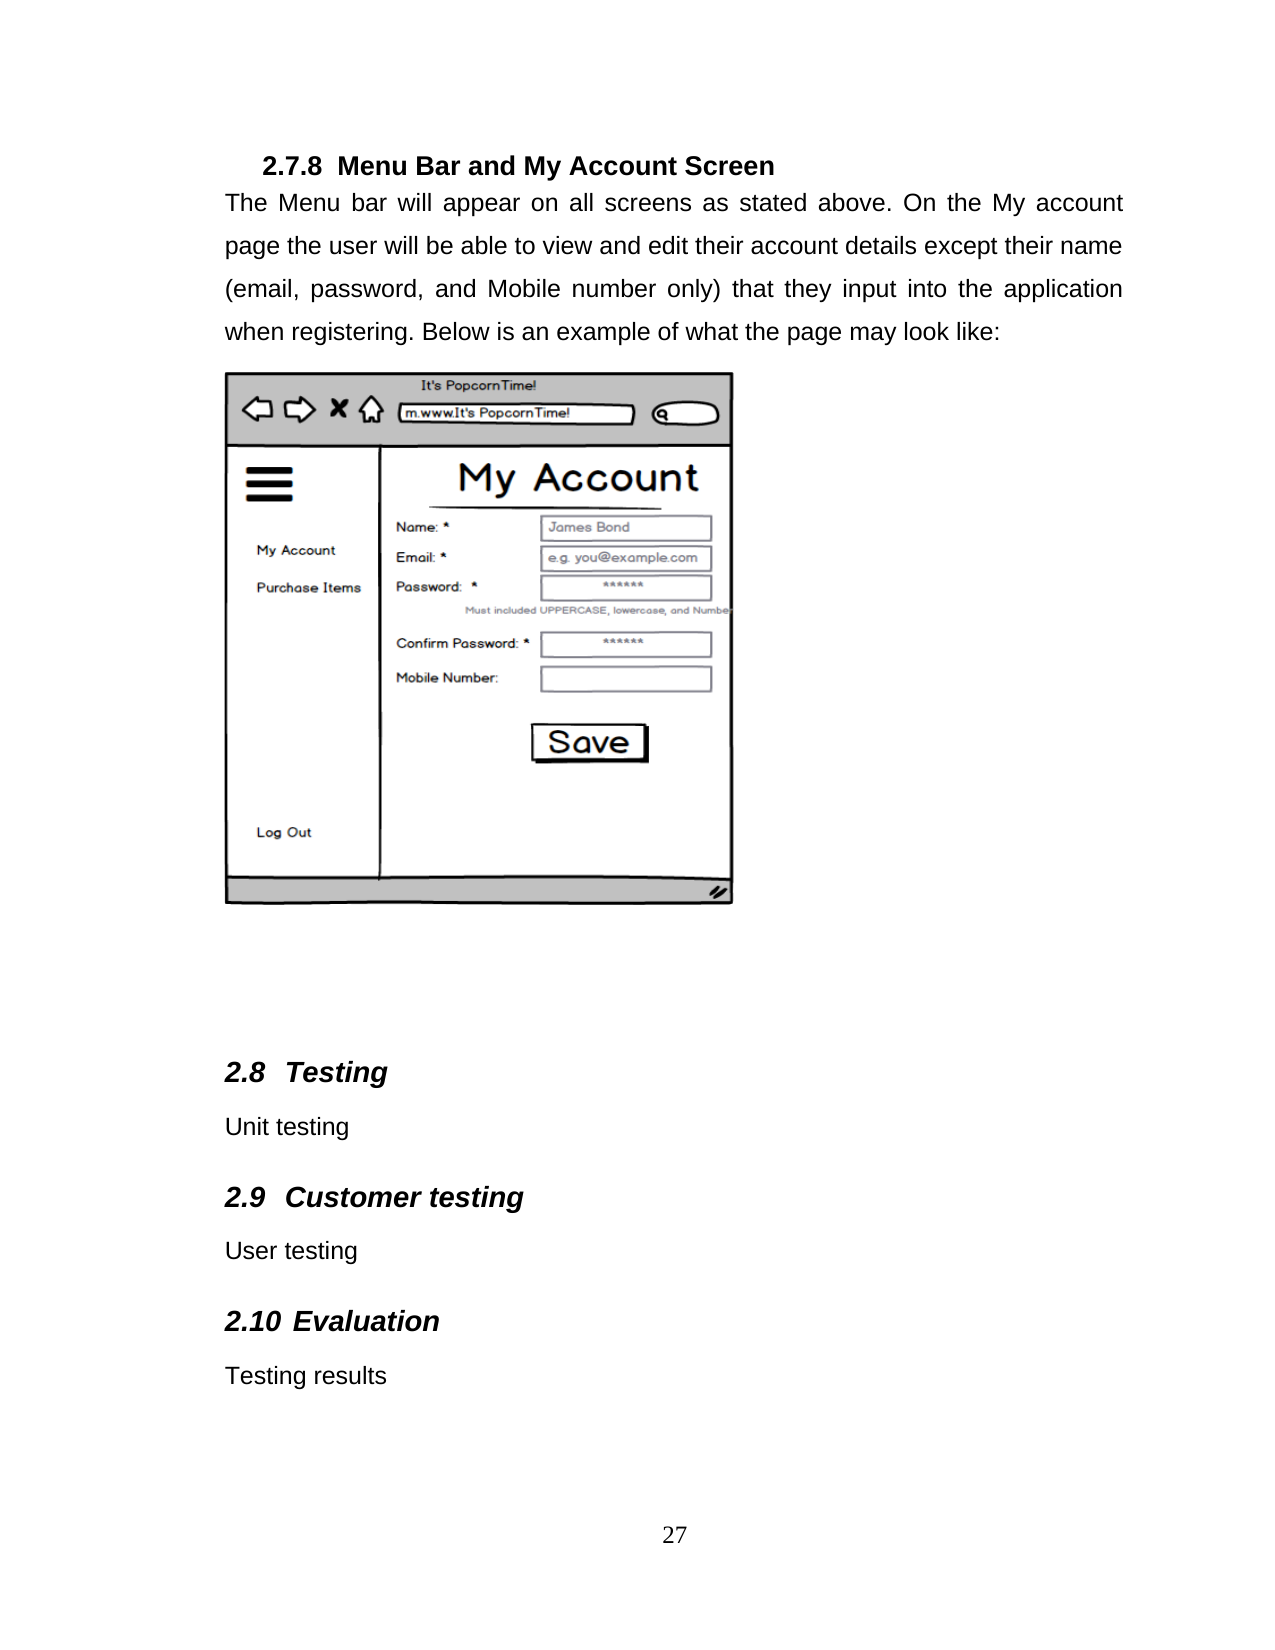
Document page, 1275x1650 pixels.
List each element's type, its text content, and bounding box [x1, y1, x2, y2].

subtitle Menu Bar and My Account Screen [262, 150, 1125, 181]
text Testing results [224, 1361, 1125, 1389]
subtitle Testing [224, 1055, 1125, 1088]
text Unit testing [224, 1111, 1125, 1140]
text The Menu bar will appear on all screens as stated above. On the My account page the user will be able to view and edit their account details except their name (email, password, and Mobile number only) that they input into the application when registering. Below is an example of what the page may look like: [224, 187, 1125, 346]
subtitle Evaluation [224, 1304, 1125, 1338]
picture [224, 372, 734, 905]
text User testing [224, 1236, 1125, 1265]
subtitle Customer testing [224, 1179, 1125, 1213]
